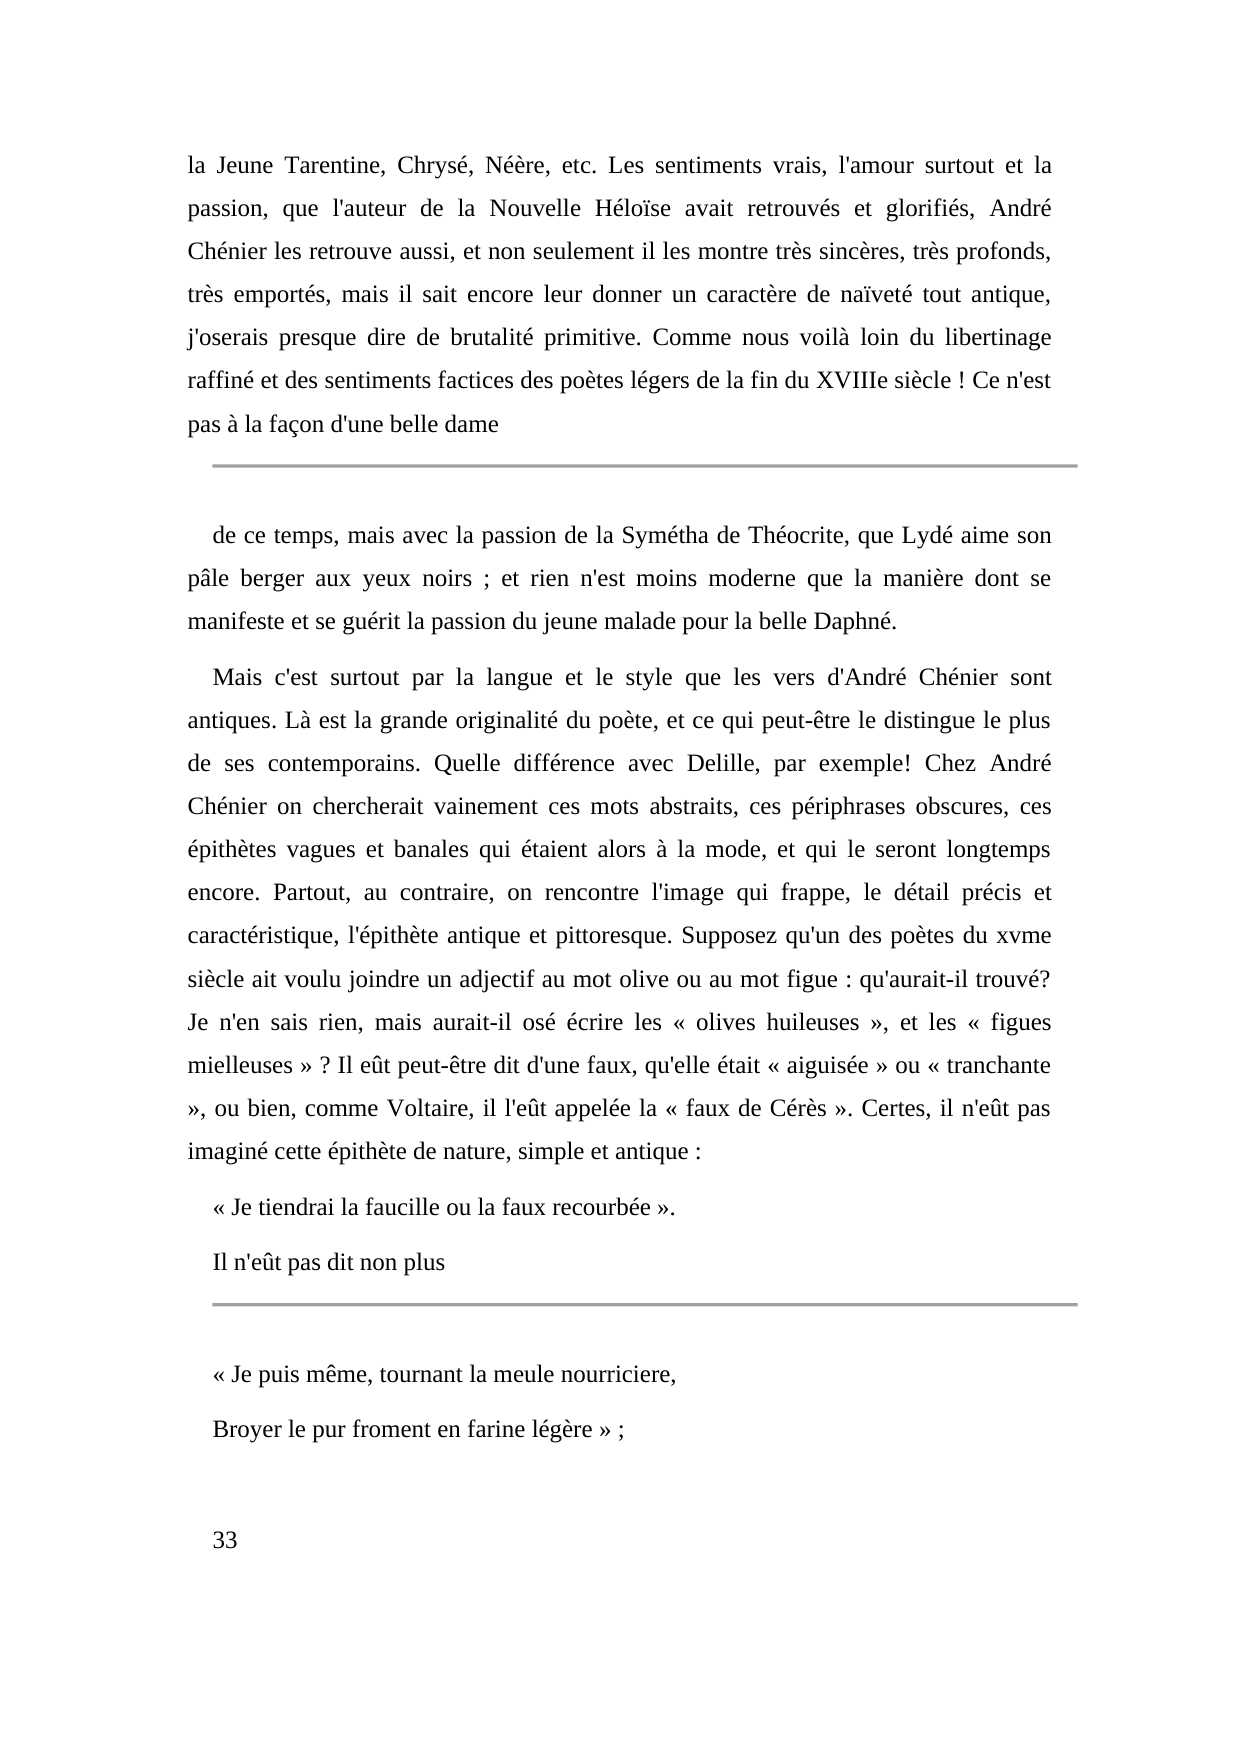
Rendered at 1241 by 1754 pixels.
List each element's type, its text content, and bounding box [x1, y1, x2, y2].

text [187, 150, 1053, 437]
text Mais c'est surtout par la langue et le style que les vers d'André Chénier sont antiques. Là est la grande originalité du poète, et ce qui peut-être le distingue le plus de ses contemporains. Quelle différence avec Delille, par exemple! Chez André Chénier on chercherait vainement ces mots abstraits, ces périphrases obscures, ces épithètes vagues et banales qui étaient alors à la mode, et qui le seront longtemps encore. Partout, au contraire, on rencontre l'image qui frappe, le détail précis et caractéristique, l'épithète antique et pittoresque. Supposez qu'un des poètes du xvme siècle ait voulu joindre un adjectif au mot olive ou au mot figue : qu'aurait-il trouvé? Je n'en sais rien, mais aurait-il osé écrire les « olives huileuses », et les « figues mielleuses » ? Il eût peut-être dit d'une faux, qu'elle était « aiguisée » ou « tranchante », ou bien, comme Voltaire, il l'eût appelée la « faux de Cérès ». Certes, il n'eût pas imaginé cette épithète de nature, simple et antique : [187, 662, 1053, 1165]
text de ce temps, mais avec la passion de la Symétha de Théocrite, que Lydé aime son pâle berger aux yeux noirs ; et rien n'est moins moderne que la manière dont se manifeste et se guérit la passion du jeune malade pour la belle Daphné. [187, 520, 1053, 635]
text Il n'eût pas dit non plus [187, 1247, 1053, 1276]
text « Je tiendrai la faucille ou la faux recourbée ». [187, 1192, 1053, 1221]
text Broyer le pur froment en farine légère » ; [187, 1414, 1053, 1443]
text « Je puis même, tournant la meule nourriciere, [187, 1359, 1053, 1387]
